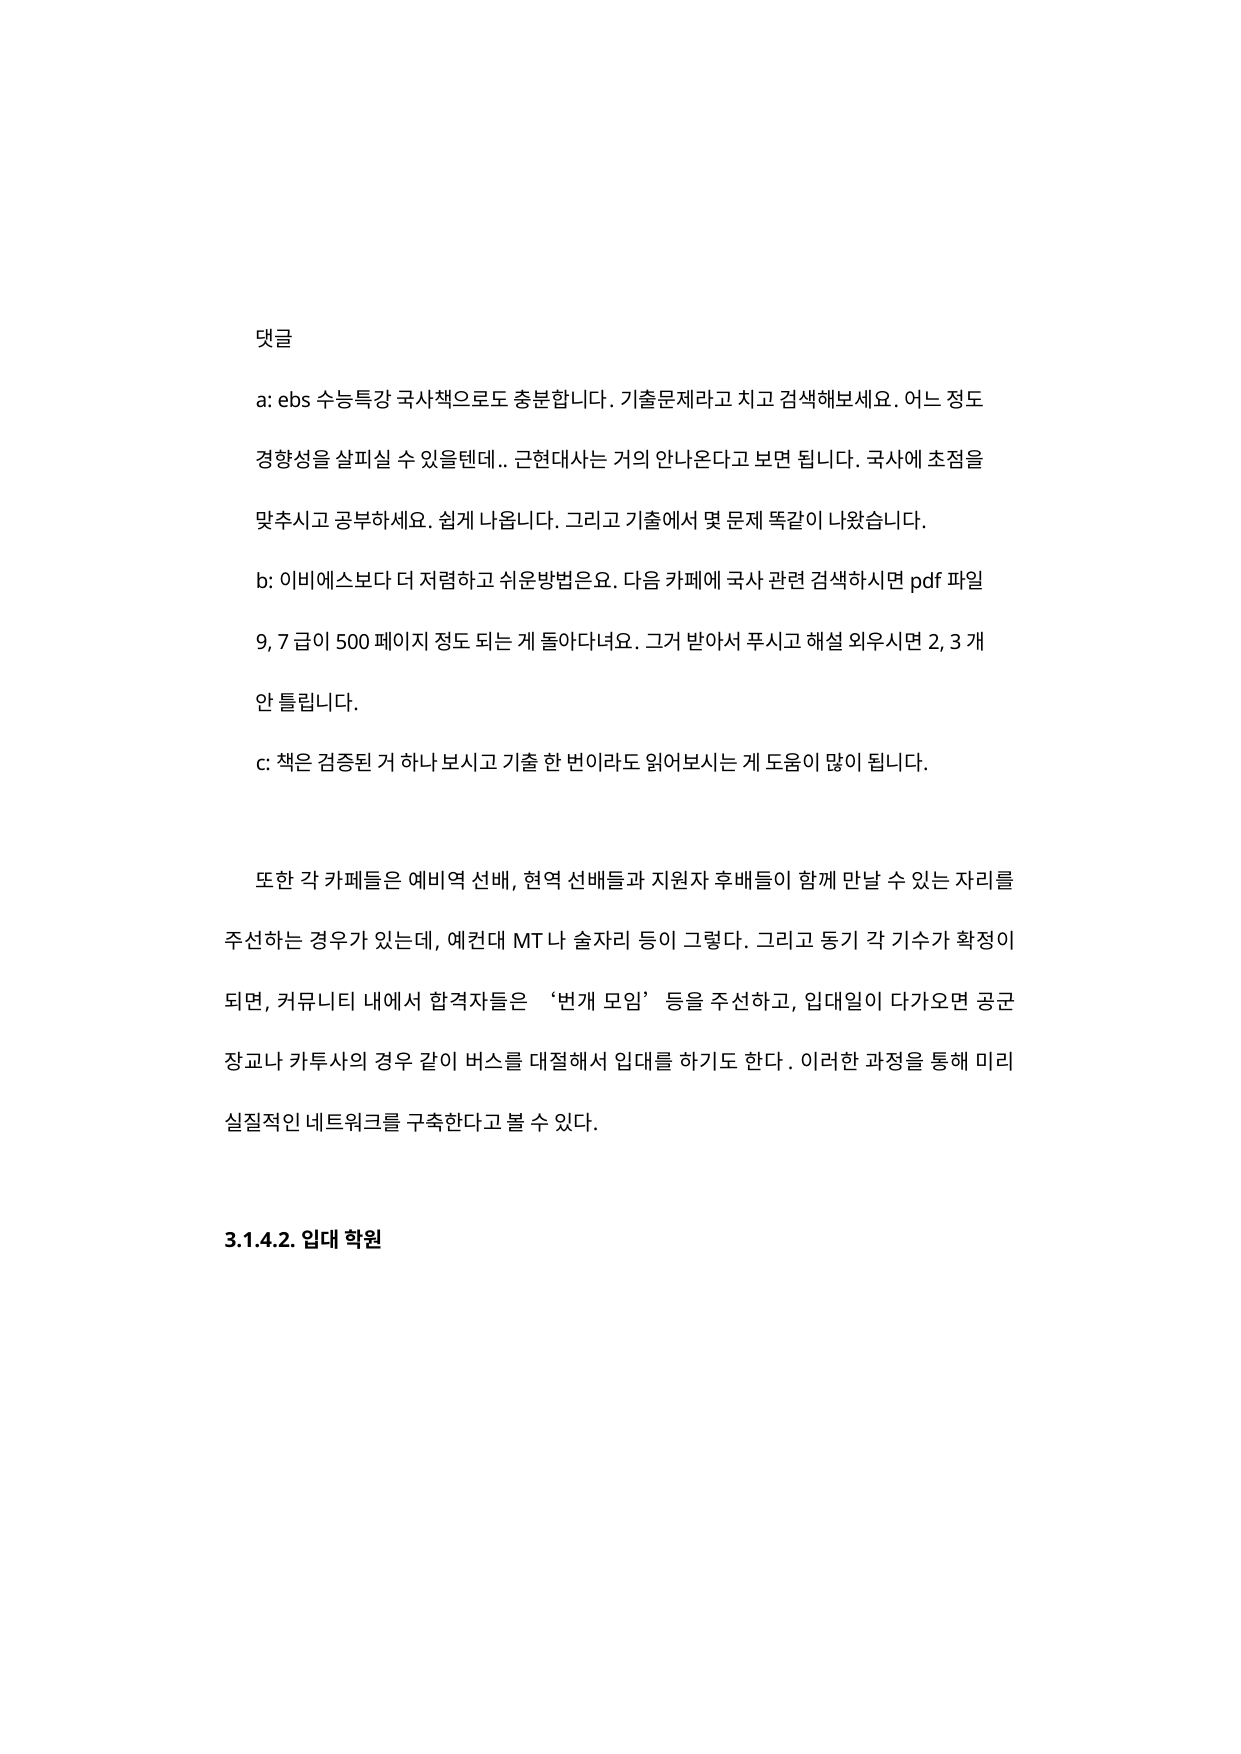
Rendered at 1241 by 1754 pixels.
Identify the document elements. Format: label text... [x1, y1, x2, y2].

text 또한 각 카페들은 예비역 선배, 현역 선배들과 지원자 후배들이 함께 만날 수 있는 자리를 주선하는 경우가 있는데, 예컨대 MT나 술자리 등이 그렇다. 그리고 동기 각 기수가 확정이 되면, 커뮤니티 내에서 합격자들은 ‘번개 모임’등을 주선하고, 입대일이 다가오면 공군 장교나 카투사의 경우 같이 버스를 대절해서 입대를 하기도 한다. 이러한 과정을 통해 미리 실질적인 네트워크를 구축한다고 볼 수 있다. [224, 864, 1016, 1136]
text c: 책은 검증된 거 하나 보시고 기출 한 번이라도 읽어보시는 게 도움이 많이 됩니다. [256, 746, 984, 777]
text 3.1.4.2. 입대 학원 [224, 1223, 1016, 1254]
text 댓글 [256, 323, 984, 353]
text a: ebs 수능특강 국사책으로도 충분합니다. 기출문제라고 치고 검색해보세요. 어느 정도 경향성을 살피실 수 있을텐데.. 근현대사는 거의 안나온다고 보면 됩니다. 국사에 초점을 맞추시고 공부하세요. 쉽게 나옵니다. 그리고 기출에서 몇 문제 똑같이 나왔습니다. [256, 383, 984, 534]
text b: 이비에스보다 더 저렴하고 쉬운방법은요. 다음 카페에 국사 관련 검색하시면 pdf 파일 9, 7급이 500페이지 정도 되는 게 돌아다녀요. 그거 받아서 푸시고 해설 외우시면 2, 3개 안 틀립니다. [256, 565, 984, 716]
